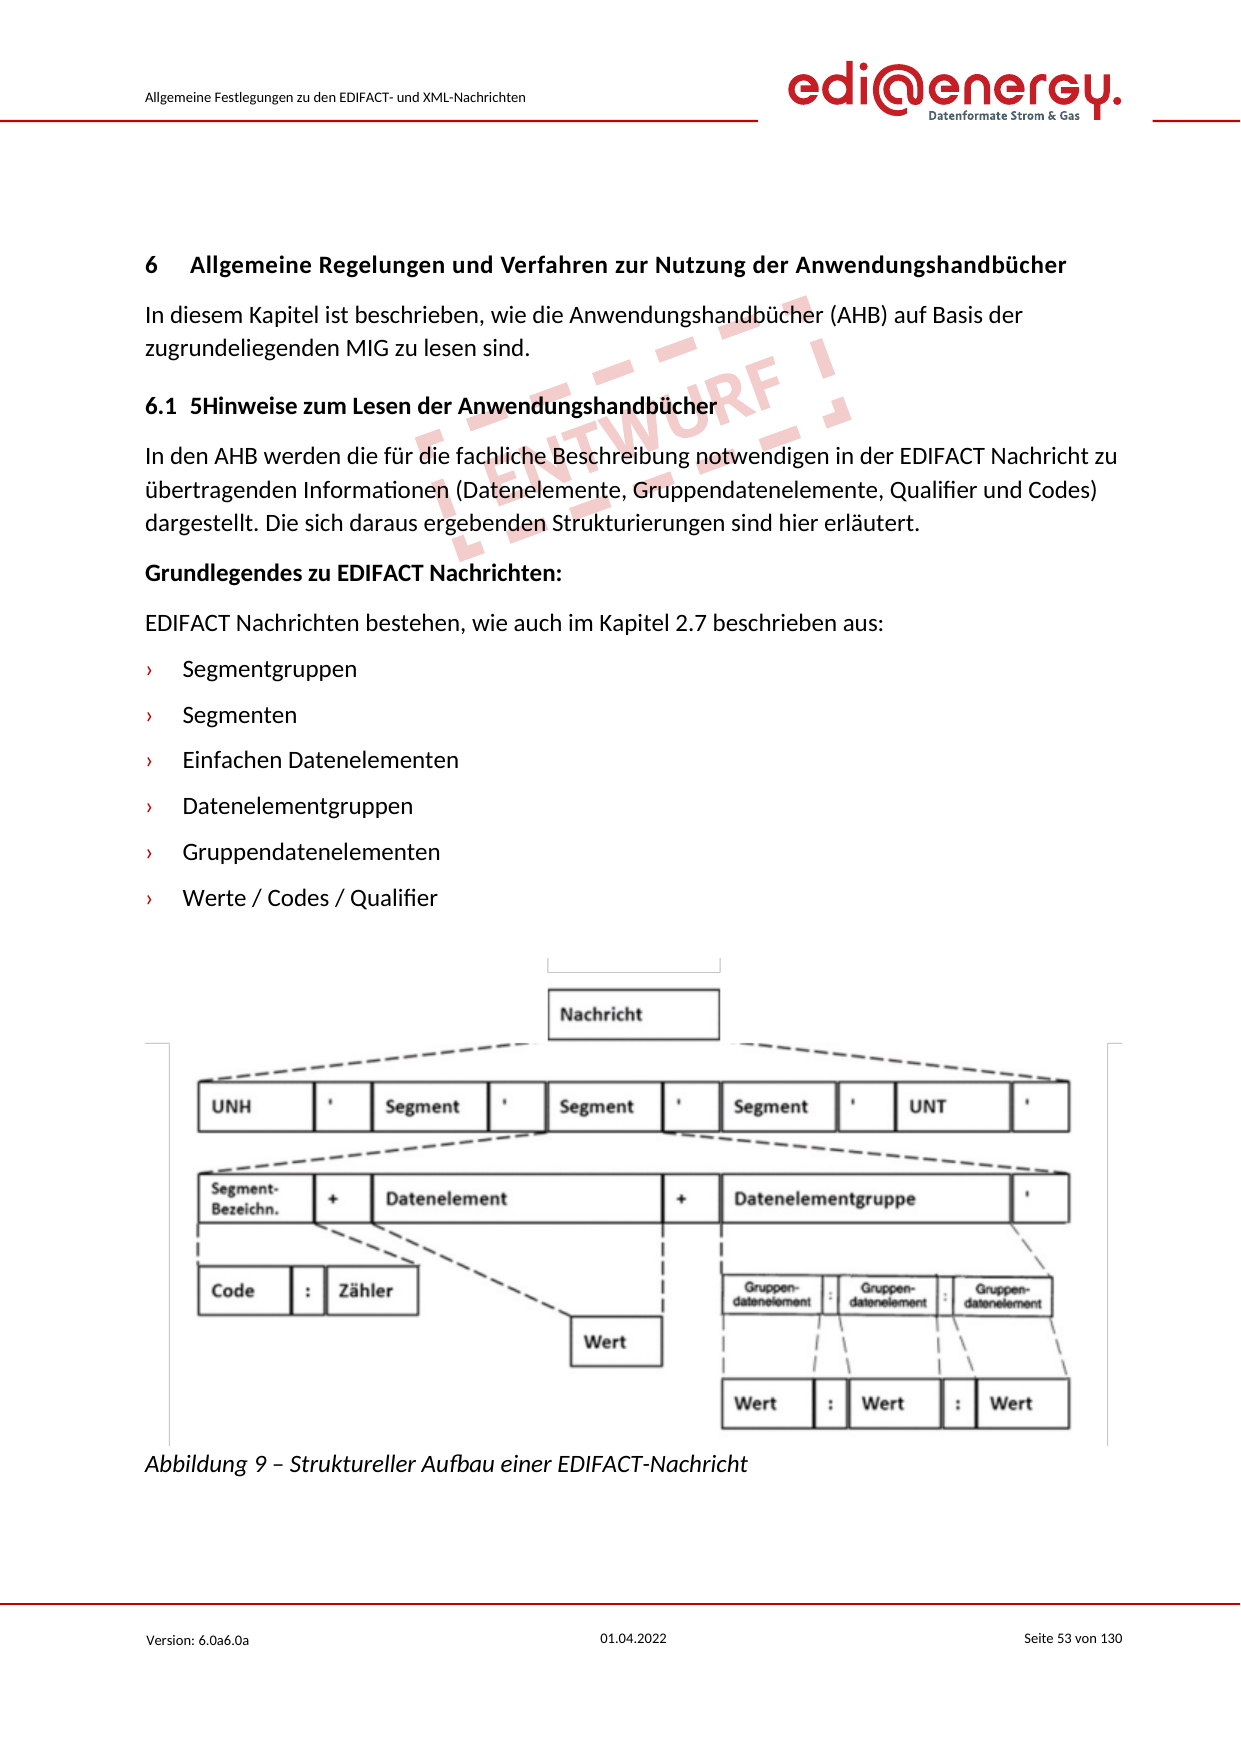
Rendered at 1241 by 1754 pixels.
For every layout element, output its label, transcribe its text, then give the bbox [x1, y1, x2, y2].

list Gruppendatenelementen [145, 833, 1122, 867]
list Datenelementgruppen [145, 788, 1122, 821]
list Werte / Codes / Qualifier [145, 879, 1122, 913]
subtitle Allgemeine Regelungen und Verfahren zur Nutzung der Anwendungshandbücher [145, 246, 1122, 279]
subtitle Hinweise zum Lesen der Anwendungshandbücher [145, 388, 1122, 421]
list Einfachen Datenelementen [145, 742, 1122, 775]
text In den AHB werden die für die fachliche Beschreibung notwendigen in der EDIFACT Nachricht zu übertragenden Informationen (Datenelemente, Gruppendatenelemente, Qualifier und Codes) dargestellt. Die sich daraus ergebenden Strukturierungen sind hier erläutert. [145, 438, 1122, 538]
text In diesem Kapitel ist beschrieben, wie die Anwendungshandbücher (AHB) auf Basis der zugrundeliegenden MIG zu lesen sind. [145, 296, 1122, 363]
text Grundlegendes zu EDIFACT Nachrichten: [145, 554, 1122, 588]
text Abbildung 9 – Struktureller Aufbau einer EDIFACT-Nachricht [145, 1445, 1122, 1478]
list EDIFACT Nachrichten bestehen, wie auch im Kapitel 2.7 beschrieben aus: [145, 604, 1122, 638]
list Segmentgruppen [145, 650, 1122, 683]
list Segmenten [145, 696, 1122, 729]
